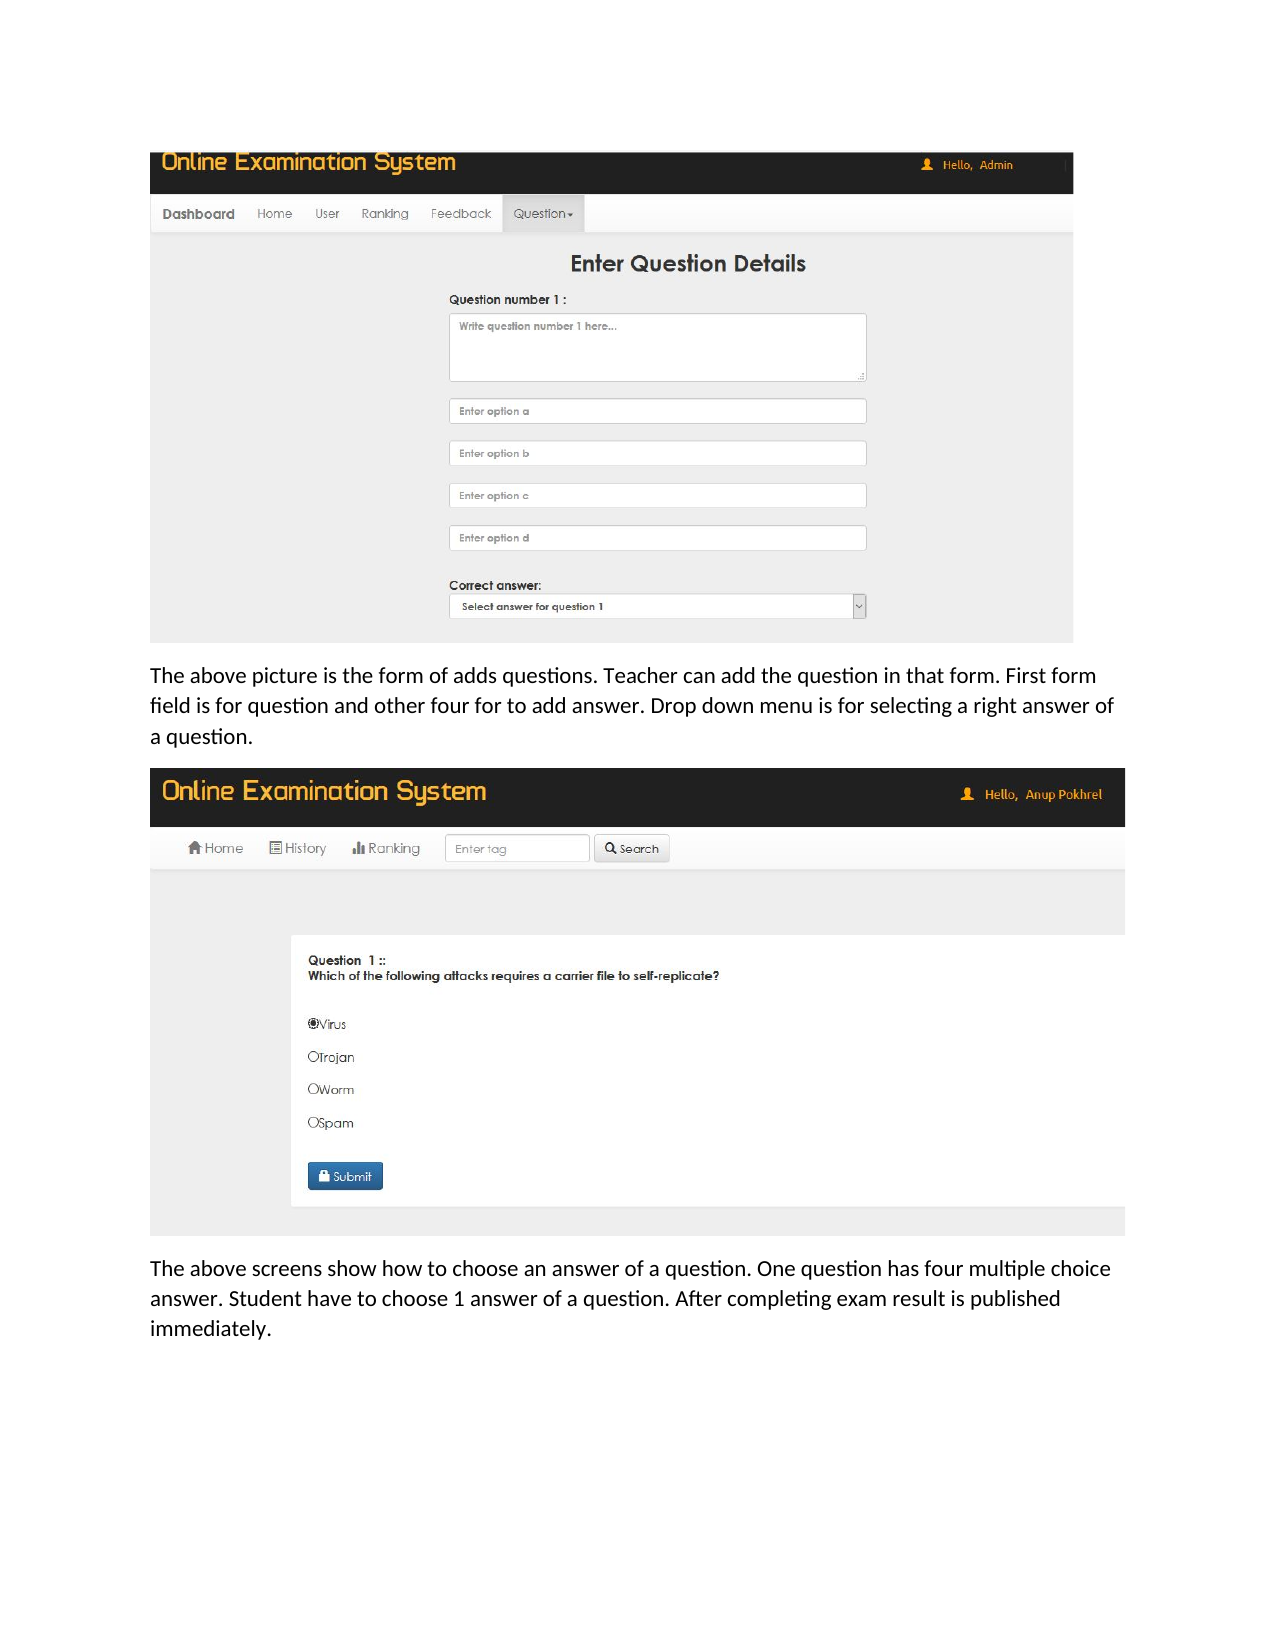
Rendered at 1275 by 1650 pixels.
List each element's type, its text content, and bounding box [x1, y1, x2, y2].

picture [150, 768, 1125, 1236]
text The above picture is the form of adds questions. Teacher can add the question in that form. First form field is for question and other four for to add answer. Drop down menu is for selecting a right answer of a question. [150, 661, 1125, 750]
picture [150, 150, 1074, 643]
text The above screens show how to choose an answer of a question. One question has four multiple choice answer. Student have to choose 1 answer of a question. After completing exam result is published immediately. [150, 1254, 1125, 1342]
